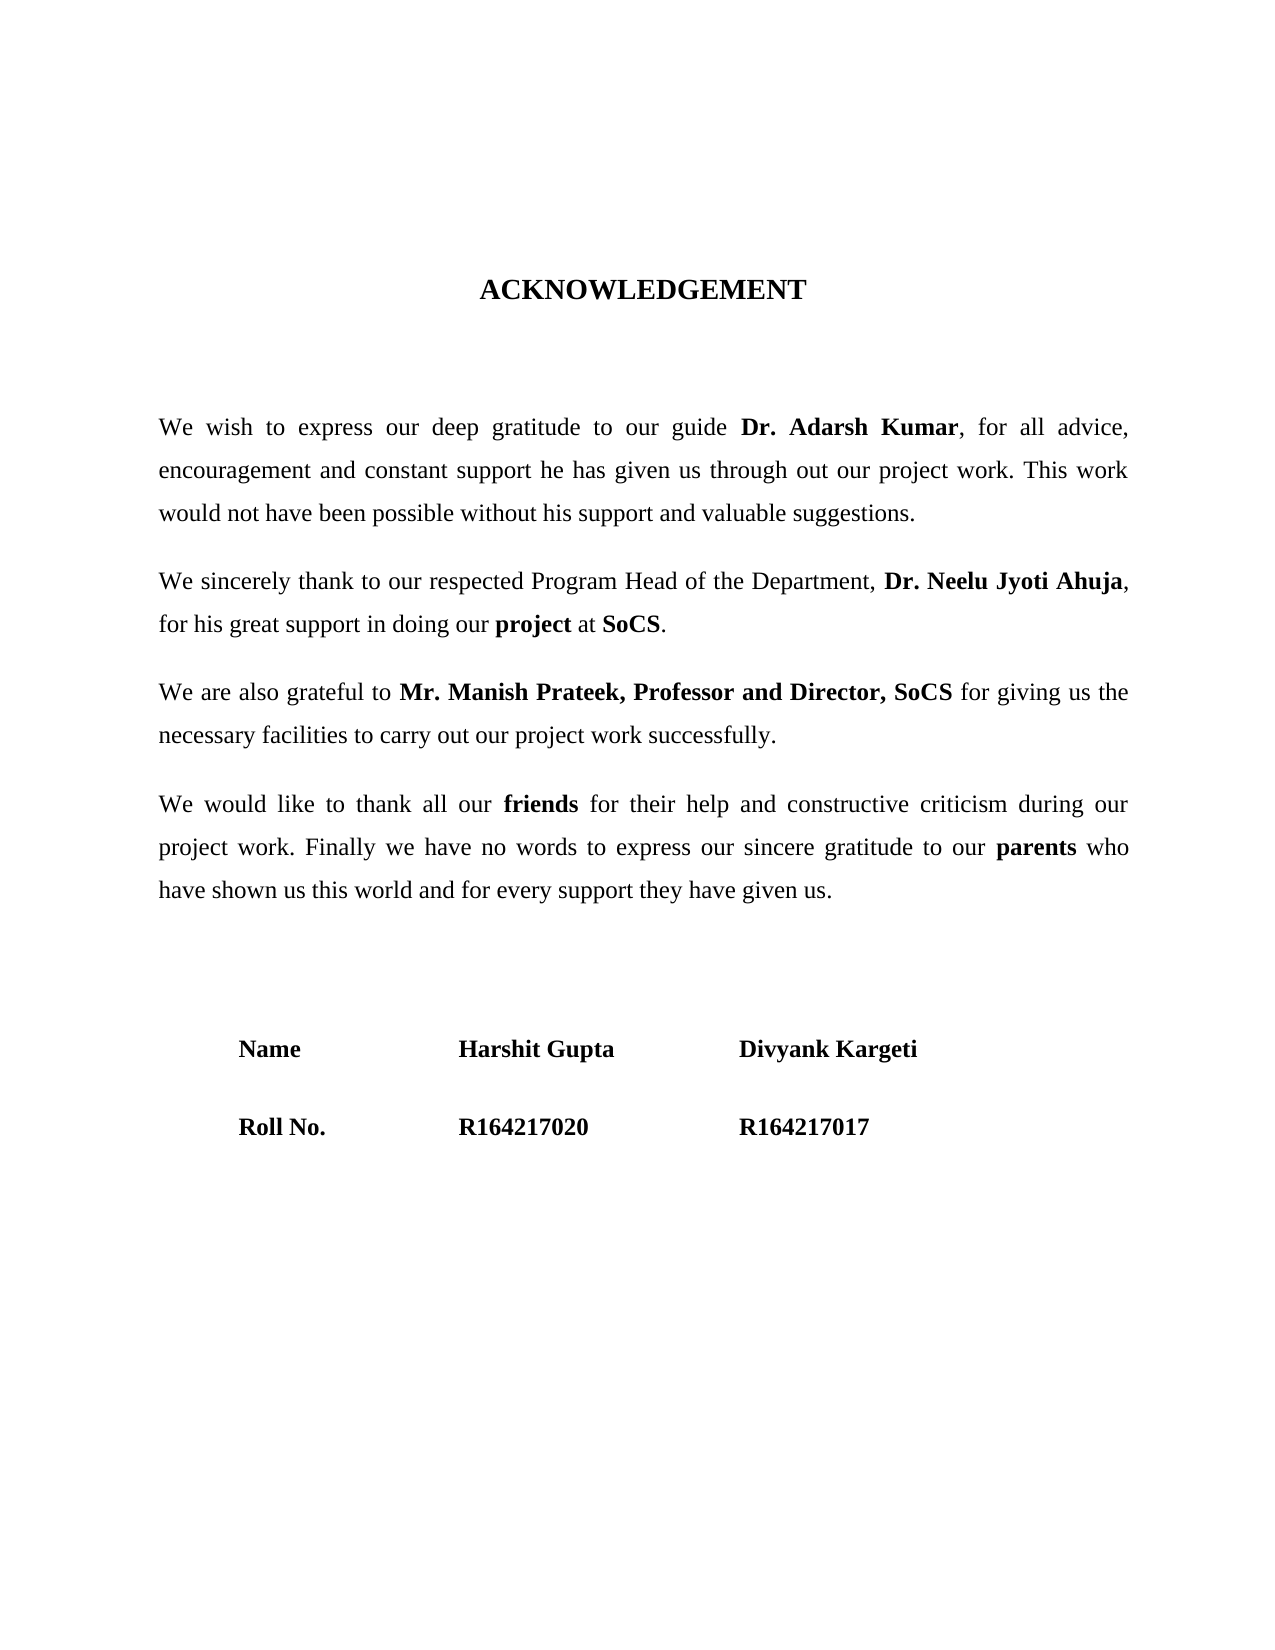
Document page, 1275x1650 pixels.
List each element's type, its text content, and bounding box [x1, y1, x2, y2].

table_cell R164217017 [728, 1112, 1008, 1191]
text We sincerely thank to our respected Program Head of the Department, Dr. Neelu Jyoti Ahuja, for his great support in doing our project at SoCS. [158, 566, 1129, 638]
text We would like to thank all our friends for their help and constructive criticism during our project work. Finally we have no words to express our sincere gratitude to our parents who have shown us this world and for every support they have given us. [158, 789, 1129, 904]
text We are also grateful to Mr. Manish Prateek, Professor and Director, SoCS for giving us the necessary facilities to carry out our project work successfully. [158, 677, 1129, 749]
table_cell Roll No. [227, 1112, 447, 1191]
table_header Harshit Gupta [447, 1034, 728, 1112]
table_header Divyank Kargeti [728, 1034, 1008, 1112]
text We wish to express our deep gratitude to our guide Dr. Adarsh Kumar, for all advice, encouragement and constant support he has given us through out our project work. This work would not have been possible without his support and valuable suggestions. [158, 412, 1129, 527]
table_cell R164217020 [447, 1112, 728, 1191]
text ACKNOWLEDGEMENT [158, 272, 1129, 305]
table_header Name [227, 1034, 447, 1112]
